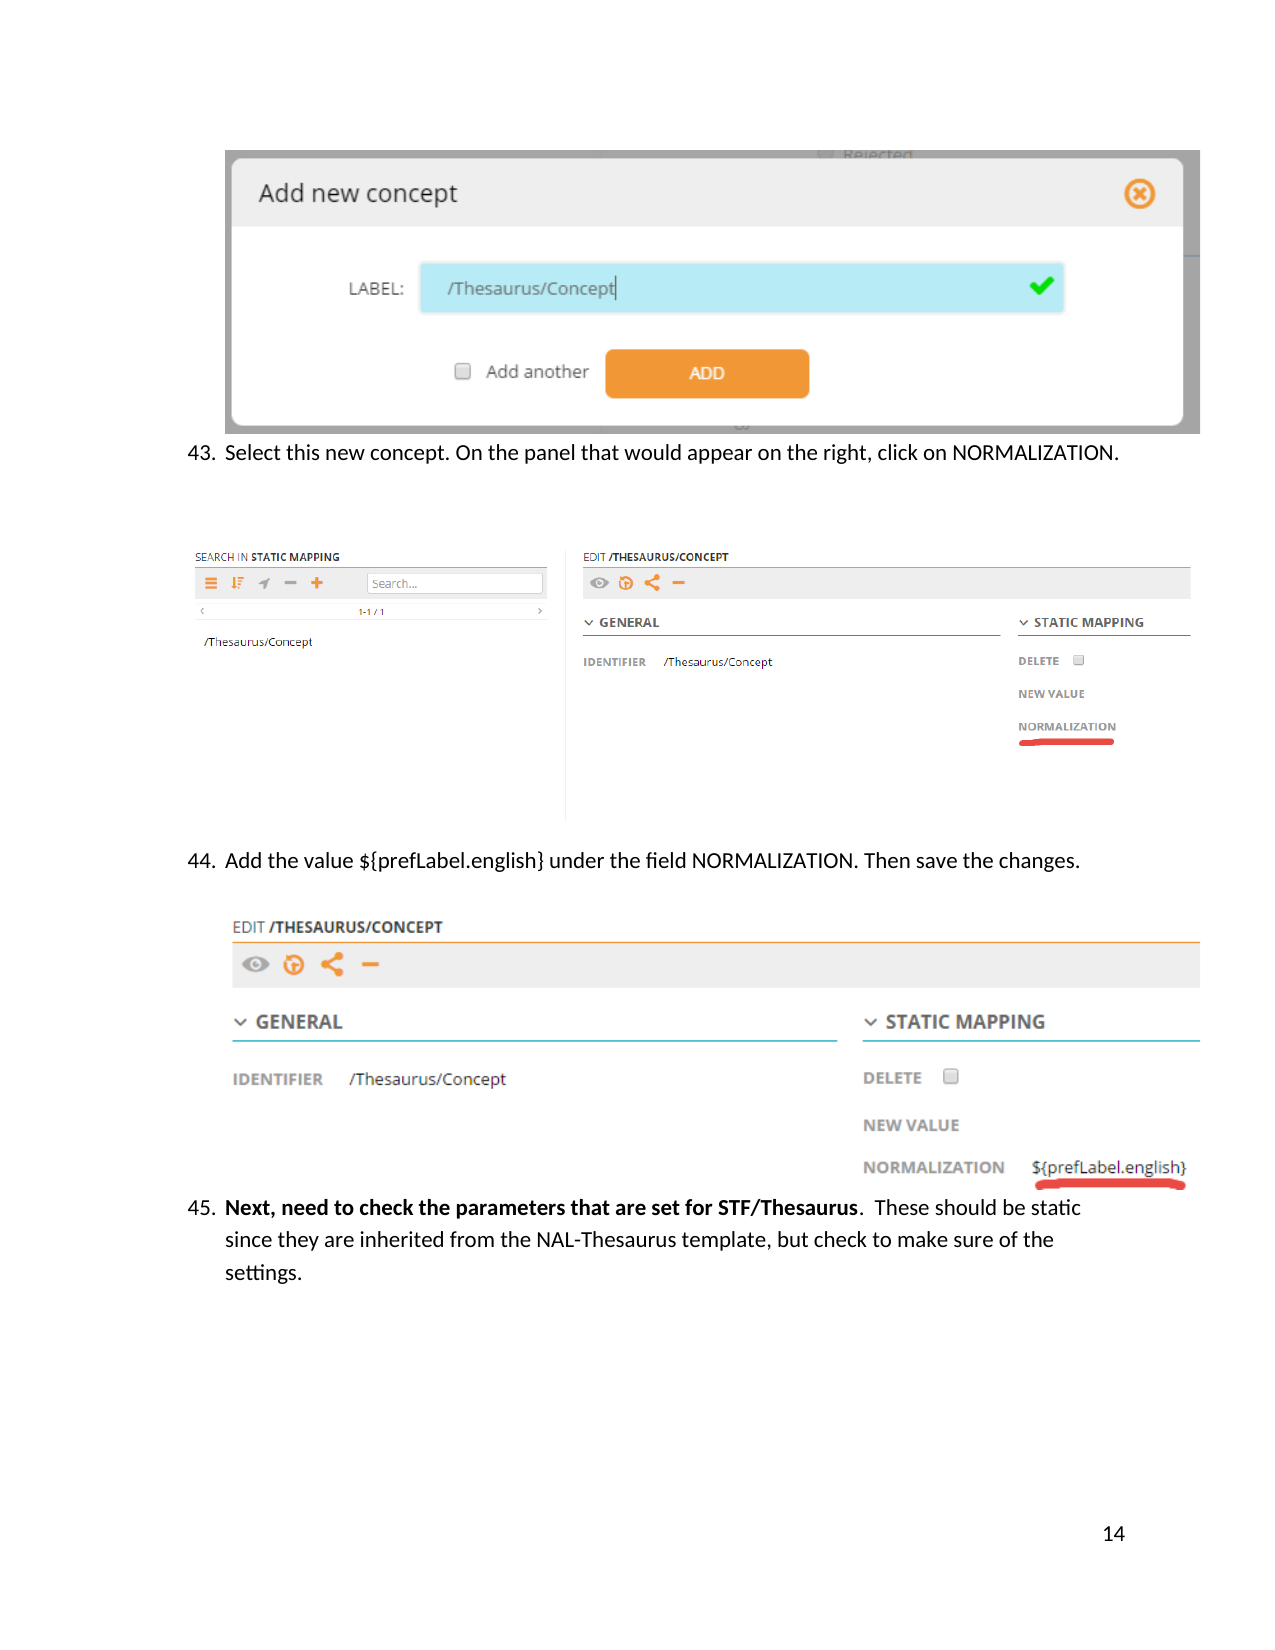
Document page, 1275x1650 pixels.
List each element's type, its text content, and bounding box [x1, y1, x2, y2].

picture [225, 910, 1200, 1190]
picture [187, 543, 1191, 821]
list Select this new concept. On the panel that would appear on the right, click on NORMALIZATION. [187, 438, 1125, 466]
list Add the value ${prefLabel.english} under the field NORMALIZATION. Then save the changes. [187, 846, 1125, 874]
list Next, need to check the parameters that are set for STF/Thesaurus. These should be static since they are inherited from the NAL-Thesaurus template, but check to make sure of the settings. [187, 1193, 1125, 1286]
picture [225, 150, 1200, 434]
